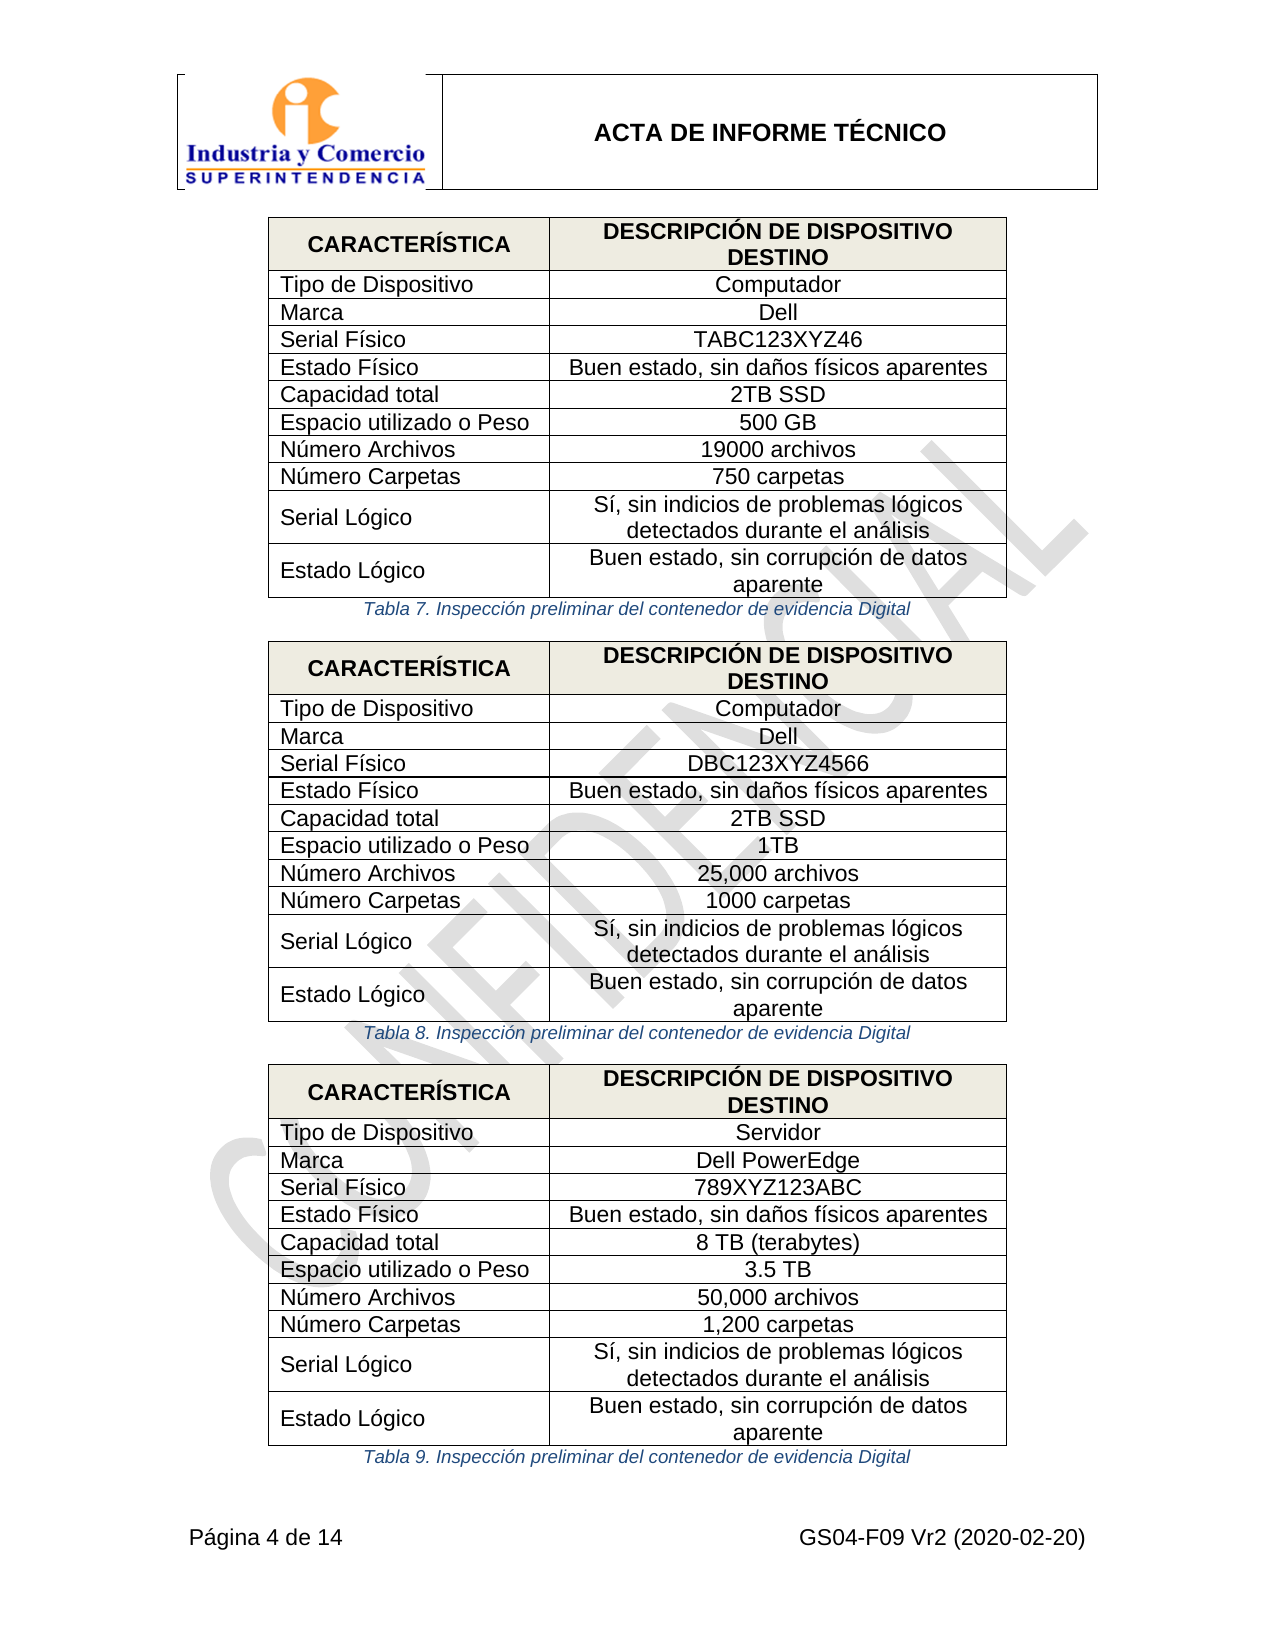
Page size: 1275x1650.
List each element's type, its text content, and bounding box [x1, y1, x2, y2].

table_header CARACTERÍSTICA [269, 642, 549, 694]
table_cell 19000 archivos [550, 436, 1006, 462]
table_cell 1,200 carpetas [550, 1311, 1006, 1337]
table_cell 8 TB (terabytes) [550, 1229, 1006, 1255]
text Tabla 8. Inspección preliminar del contenedor de evidencia Digital [177, 1022, 1098, 1043]
text Tabla 9. Inspección preliminar del contenedor de evidencia Digital [177, 1446, 1098, 1467]
table_cell 1TB [550, 832, 1006, 859]
table_cell Marca [269, 723, 549, 749]
table_cell Número Archivos [269, 1284, 549, 1310]
table_header CARACTERÍSTICA [269, 218, 549, 270]
table_cell Buen estado, sin daños físicos aparentes [550, 354, 1006, 380]
table_cell Tipo de Dispositivo [269, 695, 549, 722]
table_cell 3.5 TB [550, 1256, 1006, 1282]
table_cell 50,000 archivos [550, 1284, 1006, 1310]
table_cell DBC123XYZ4566 [550, 750, 1006, 776]
table_cell Espacio utilizado o Peso [269, 1256, 549, 1282]
table_cell Buen estado, sin corrupción de datos aparente [550, 1392, 1006, 1445]
table_cell Capacidad total [269, 805, 549, 831]
table_cell Dell [550, 299, 1006, 325]
table_cell Buen estado, sin corrupción de datos aparente [550, 544, 1006, 597]
table_cell 25,000 archivos [550, 860, 1006, 886]
table_header DESCRIPCIÓN DE DISPOSITIVO DESTINO [550, 642, 1006, 694]
table_cell Estado Físico [269, 354, 549, 380]
table_cell Capacidad total [269, 1229, 549, 1255]
table_cell Buen estado, sin daños físicos aparentes [550, 778, 1006, 804]
table_cell 789XYZ123ABC [550, 1174, 1006, 1200]
table_cell 750 carpetas [550, 463, 1006, 489]
table_cell Tipo de Dispositivo [269, 271, 549, 298]
table_cell Sí, sin indicios de problemas lógicos detectados durante el análisis [550, 491, 1006, 543]
table_cell 2TB SSD [550, 381, 1006, 407]
table_cell Buen estado, sin daños físicos aparentes [550, 1201, 1006, 1228]
table_cell Servidor [550, 1119, 1006, 1146]
table_cell Tipo de Dispositivo [269, 1119, 549, 1146]
table_cell Serial Lógico [269, 915, 549, 967]
table_cell Estado Lógico [269, 968, 549, 1021]
table_cell Número Archivos [269, 436, 549, 462]
table_cell Marca [269, 1147, 549, 1173]
picture [185, 74, 426, 190]
table_cell 2TB SSD [550, 805, 1006, 831]
table_header DESCRIPCIÓN DE DISPOSITIVO DESTINO [550, 218, 1006, 270]
table_cell Serial Físico [269, 750, 549, 776]
table_cell Capacidad total [269, 381, 549, 407]
table_cell Computador [550, 695, 1006, 722]
table_cell Computador [550, 271, 1006, 298]
table_cell 1000 carpetas [550, 887, 1006, 913]
table_cell Número Archivos [269, 860, 549, 886]
table_cell TABC123XYZ46 [550, 326, 1006, 353]
table_cell Estado Lógico [269, 1392, 549, 1445]
table_cell Sí, sin indicios de problemas lógicos detectados durante el análisis [550, 915, 1006, 967]
text Tabla 7. Inspección preliminar del contenedor de evidencia Digital [177, 598, 1098, 620]
table_cell Buen estado, sin corrupción de datos aparente [550, 968, 1006, 1021]
table_cell Serial Físico [269, 326, 549, 353]
table_header DESCRIPCIÓN DE DISPOSITIVO DESTINO [550, 1065, 1006, 1118]
table_cell Dell PowerEdge [550, 1147, 1006, 1173]
table_cell Marca [269, 299, 549, 325]
table_cell Número Carpetas [269, 887, 549, 913]
table_cell Dell [550, 723, 1006, 749]
table_cell Número Carpetas [269, 463, 549, 489]
table_cell Serial Físico [269, 1174, 549, 1200]
table_cell Estado Físico [269, 1201, 549, 1228]
table_cell Estado Físico [269, 778, 549, 804]
table_cell Estado Lógico [269, 544, 549, 597]
table_cell Espacio utilizado o Peso [269, 832, 549, 859]
table_header CARACTERÍSTICA [269, 1065, 549, 1118]
table_cell Espacio utilizado o Peso [269, 409, 549, 435]
table_cell Número Carpetas [269, 1311, 549, 1337]
table_cell 500 GB [550, 409, 1006, 435]
table_cell Serial Lógico [269, 1338, 549, 1391]
table_cell Serial Lógico [269, 491, 549, 543]
table_cell Sí, sin indicios de problemas lógicos detectados durante el análisis [550, 1338, 1006, 1391]
